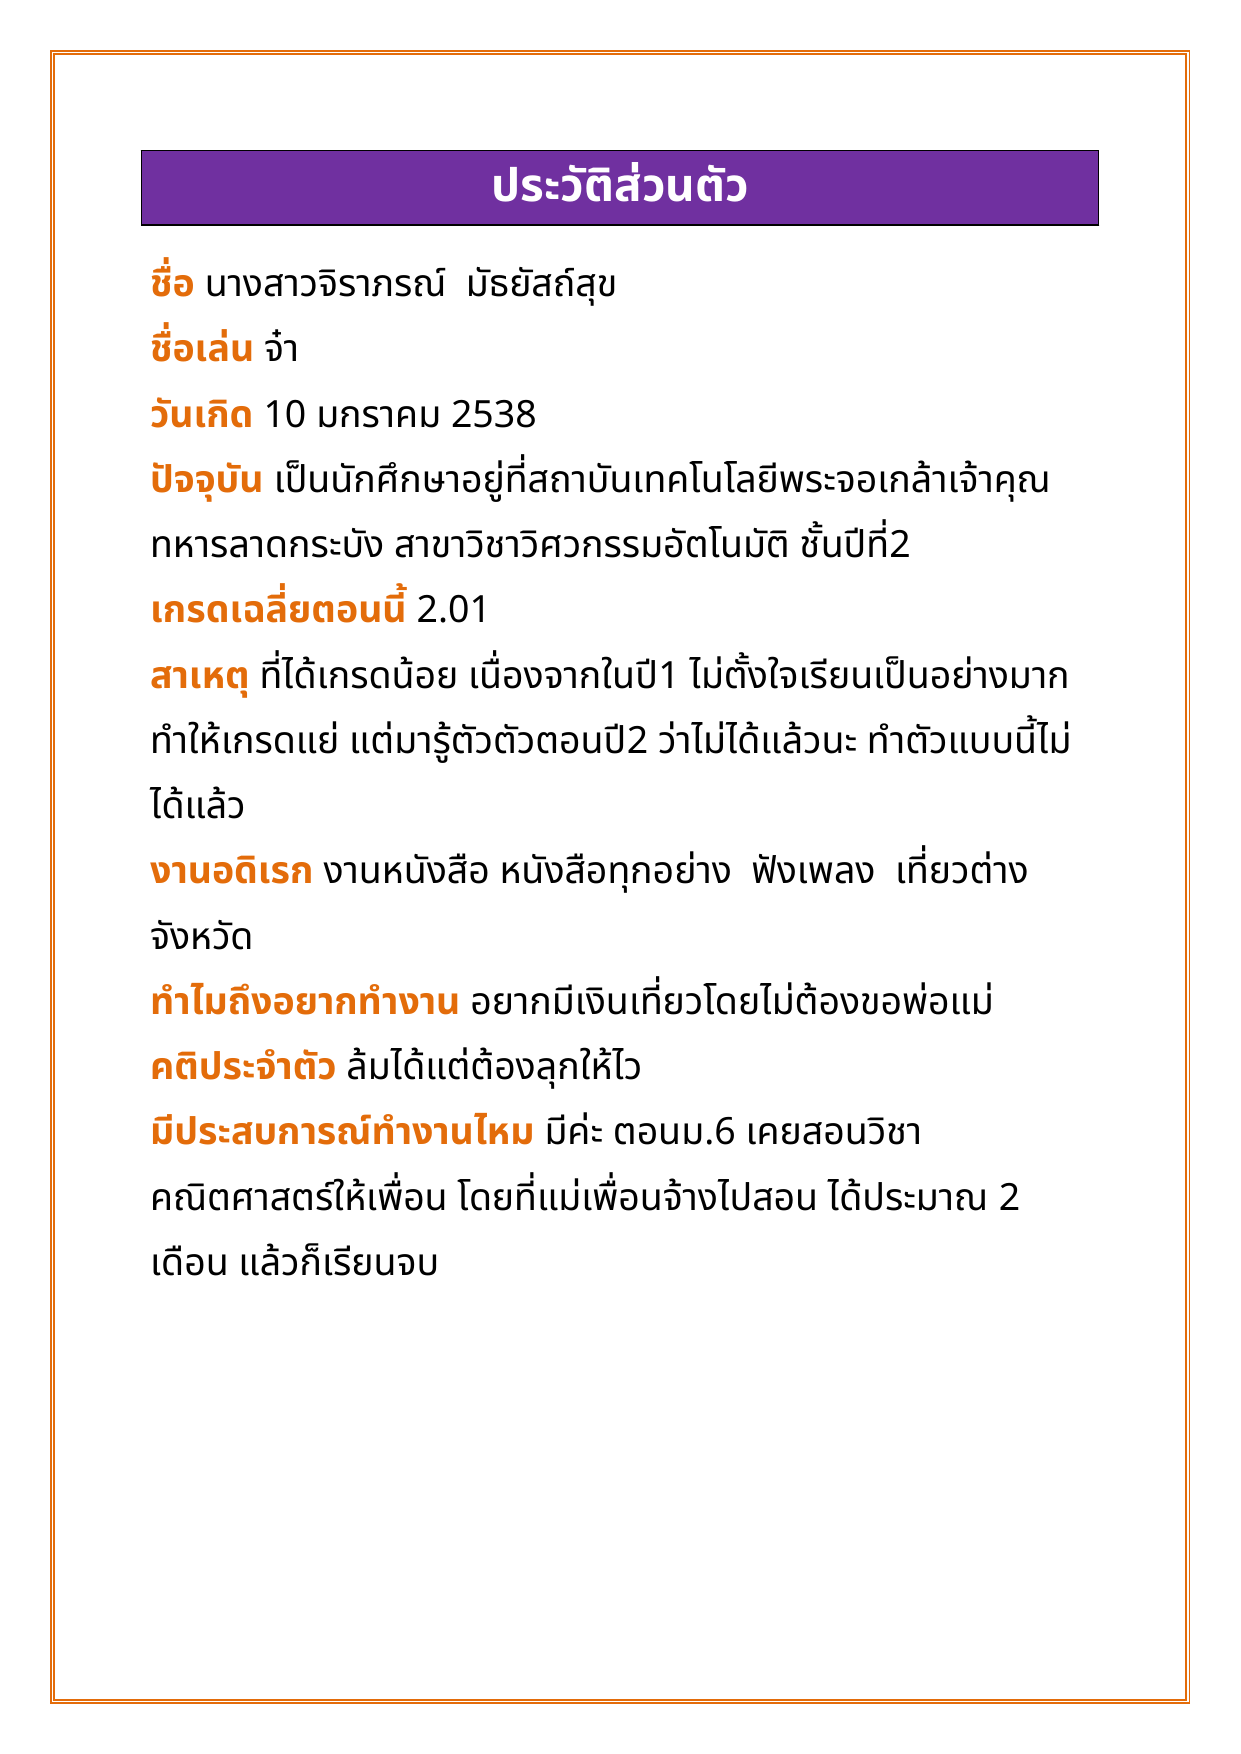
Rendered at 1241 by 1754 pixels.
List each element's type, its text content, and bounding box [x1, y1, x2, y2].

text ชื่อ นางสาวจิราภรณ์ มัธยัสถ์สุข ชื่อเล่น จ๋า วันเกิด 10 มกราคม 2538 ปัจจุบัน เป็นนักศึกษาอยู่ที่สถาบันเทคโนโลยีพระจอเกล้าเจ้าคุณทหารลาดกระบัง สาขาวิชาวิศวกรรมอัตโนมัติ ชั้นปีที่2 เกรดเฉลี่ยตอนนี้ 2.01 สาเหตุ ที่ได้เกรดน้อย เนื่องจากในปี1 ไม่ตั้งใจเรียนเป็นอย่างมาก ทำให้เกรดแย่ แต่มารู้ตัวตัวตอนปี2 ว่าไม่ได้แล้วนะ ทำตัวแบบนี้ไม่ได้แล้ว งานอดิเรก งานหนังสือ หนังสือทุกอย่าง ฟังเพลง เที่ยวต่างจังหวัด ทำไมถึงอยากทำงาน อยากมีเงินเที่ยวโดยไม่ต้องขอพ่อแม่ คติประจำตัว ล้มได้แต่ต้องลุกให้ไว มีประสบการณ์ทำงานไหม มีค่ะ ตอนม.6 เคยสอนวิชาคณิตศาสตร์ให้เพื่อน โดยที่แม่เพื่อนจ้างไปสอน ได้ประมาณ 2 เดือน แล้วก็เรียนจบ [150, 257, 1090, 1324]
text ประวัติส่วนตัว [142, 151, 1098, 224]
